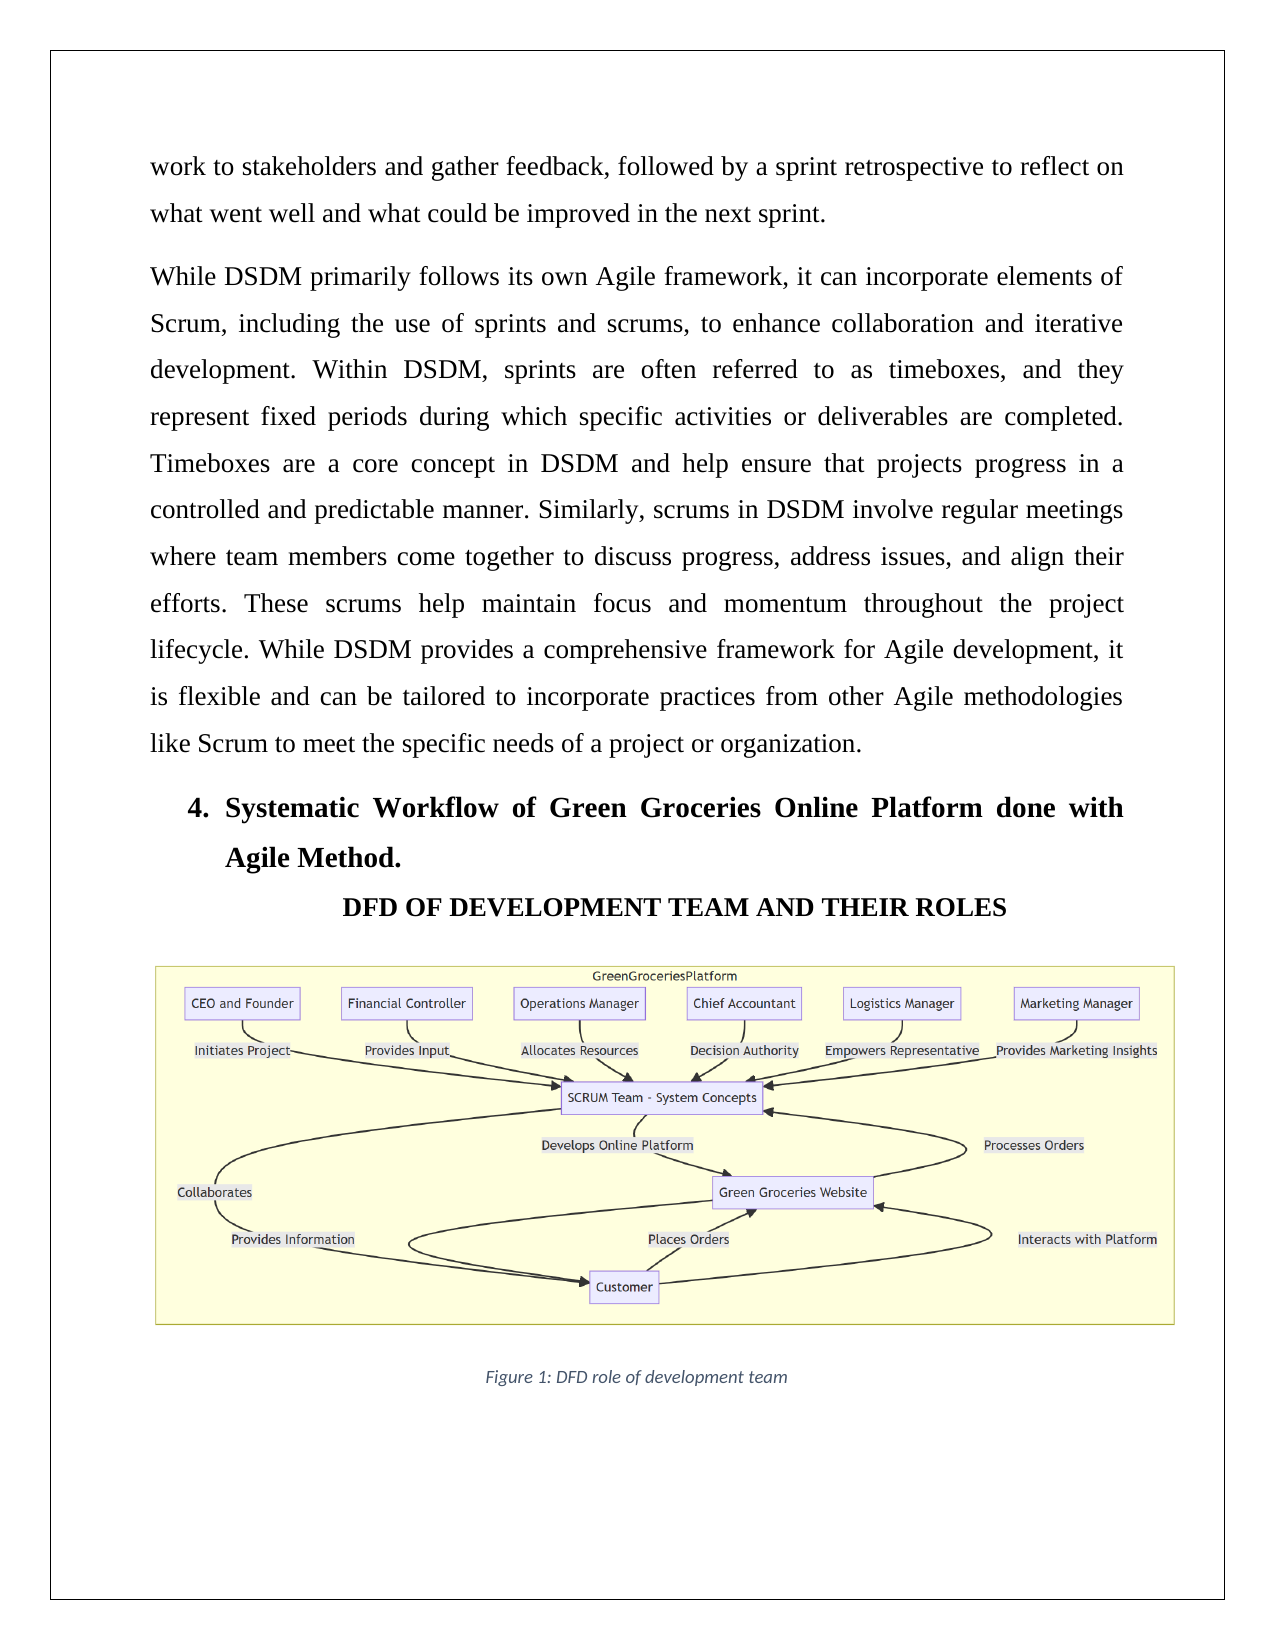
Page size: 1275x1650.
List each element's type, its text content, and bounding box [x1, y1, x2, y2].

text Figure 1: DFD role of development team [150, 1365, 1125, 1388]
list DFD OF DEVELOPMENT TEAM AND THEIR ROLES [225, 891, 1125, 922]
picture [150, 953, 1180, 1335]
list Systematic Workflow of Green Groceries Online Platform done with Agile Method. [187, 790, 1125, 874]
text While DSDM primarily follows its own Agile framework, it can incorporate elements of Scrum, including the use of sprints and scrums, to enhance collaboration and iterative development. Within DSDM, sprints are often referred to as timeboxes, and they represent fixed periods during which specific activities or deliverables are completed. Timeboxes are a core concept in DSDM and help ensure that projects progress in a controlled and predictable manner. Similarly, scrums in DSDM involve regular meetings where team members come together to discuss progress, address issues, and align their efforts. These scrums help maintain focus and momentum throughout the project lifecycle. While DSDM provides a comprehensive framework for Agile development, it is flexible and can be tailored to incorporate practices from other Agile methodologies like Scrum to meet the specific needs of a project or organization. [150, 260, 1125, 758]
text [150, 150, 1125, 228]
